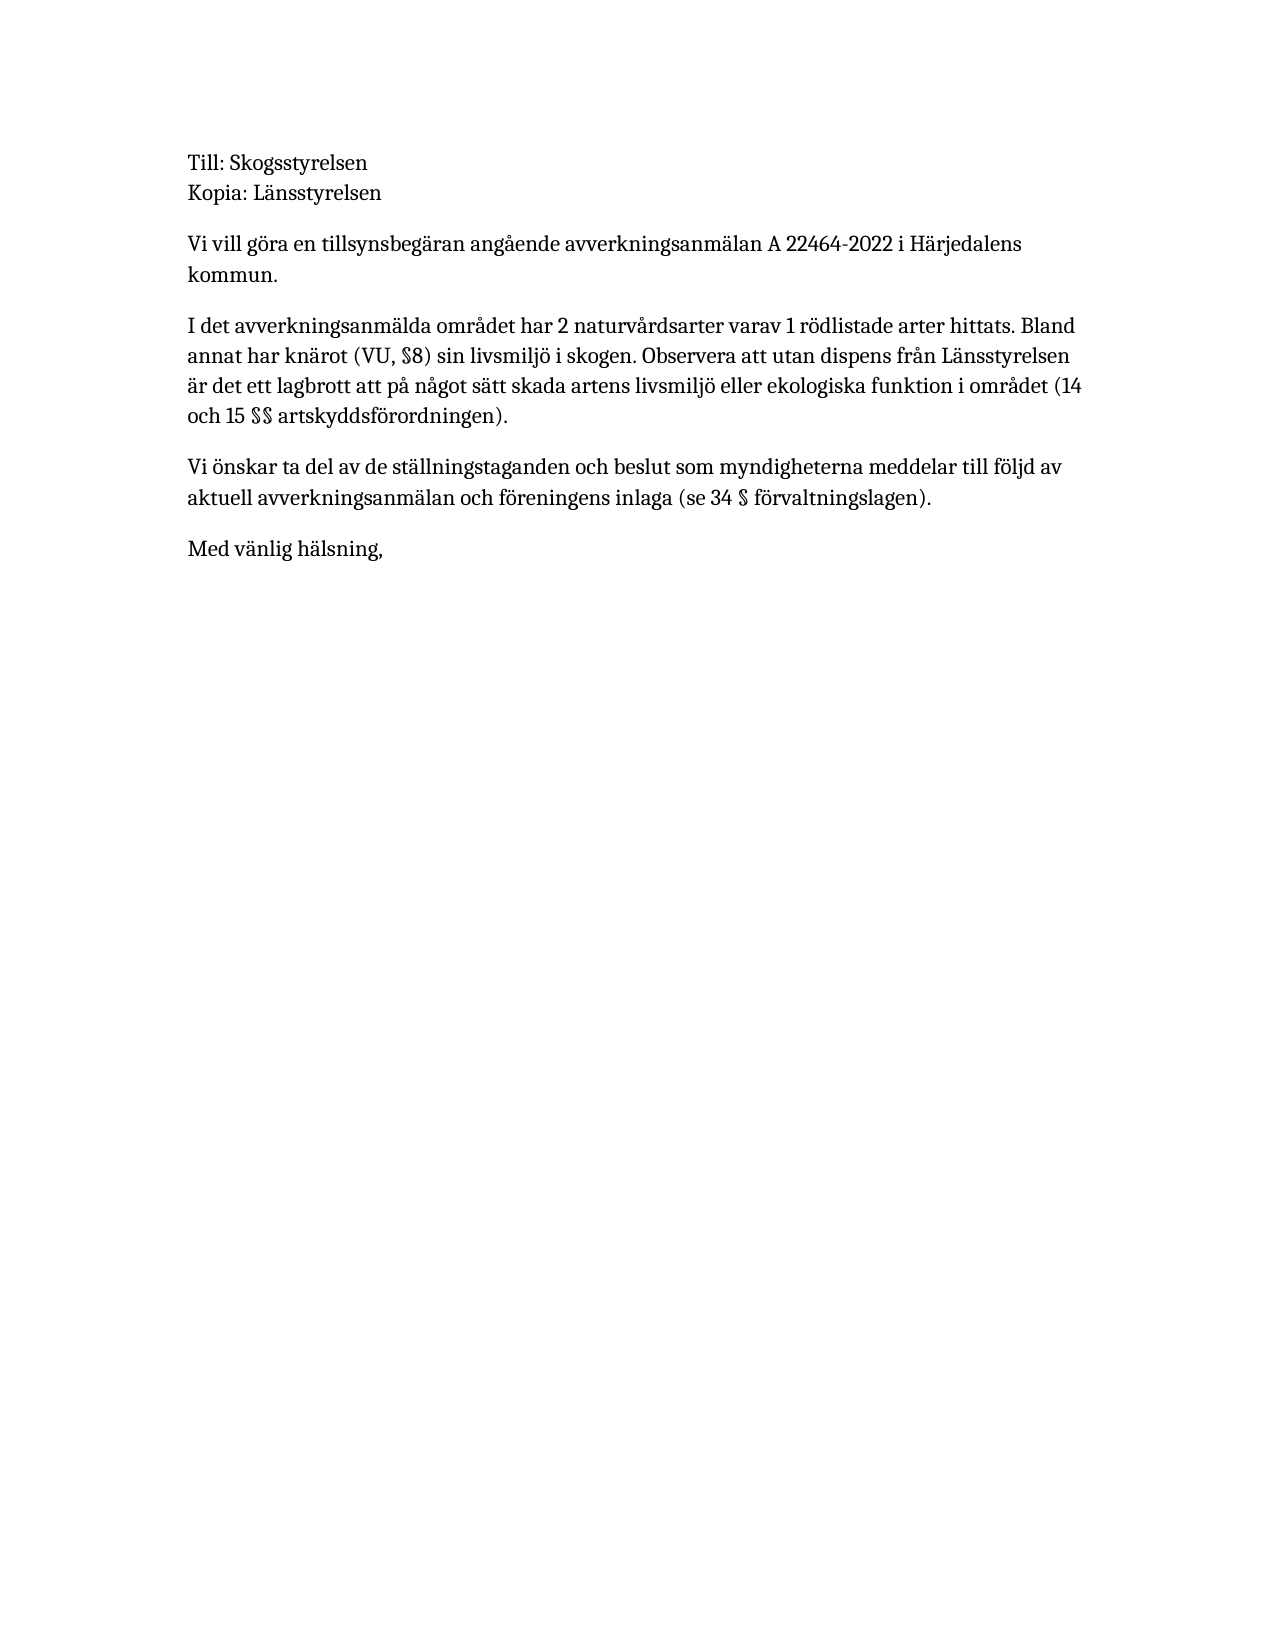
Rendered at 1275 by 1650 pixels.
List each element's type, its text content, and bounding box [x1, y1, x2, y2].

text Med vänlig hälsning, [187, 535, 1087, 592]
text I det avverkningsanmälda området har 2 naturvårdsarter varav 1 rödlistade arter hittats. Bland annat har knärot (VU, §8) sin livsmiljö i skogen. Observera att utan dispens från Länsstyrelsen är det ett lagbrott att på något sätt skada artens livsmiljö eller ekologiska funktion i området (14 och 15 §§ artskyddsförordningen). [187, 312, 1087, 429]
text Vi önskar ta del av de ställningstaganden och beslut som myndigheterna meddelar till följd av aktuell avverkningsanmälan och föreningens inlaga (se 34 § förvaltningslagen). [187, 454, 1087, 511]
text Vi vill göra en tillsynsbegäran angående avverkningsanmälan A 22464-2022 i Härjedalens kommun. [187, 231, 1087, 288]
text Till: Skogsstyrelsen Kopia: Länsstyrelsen [187, 150, 1087, 207]
